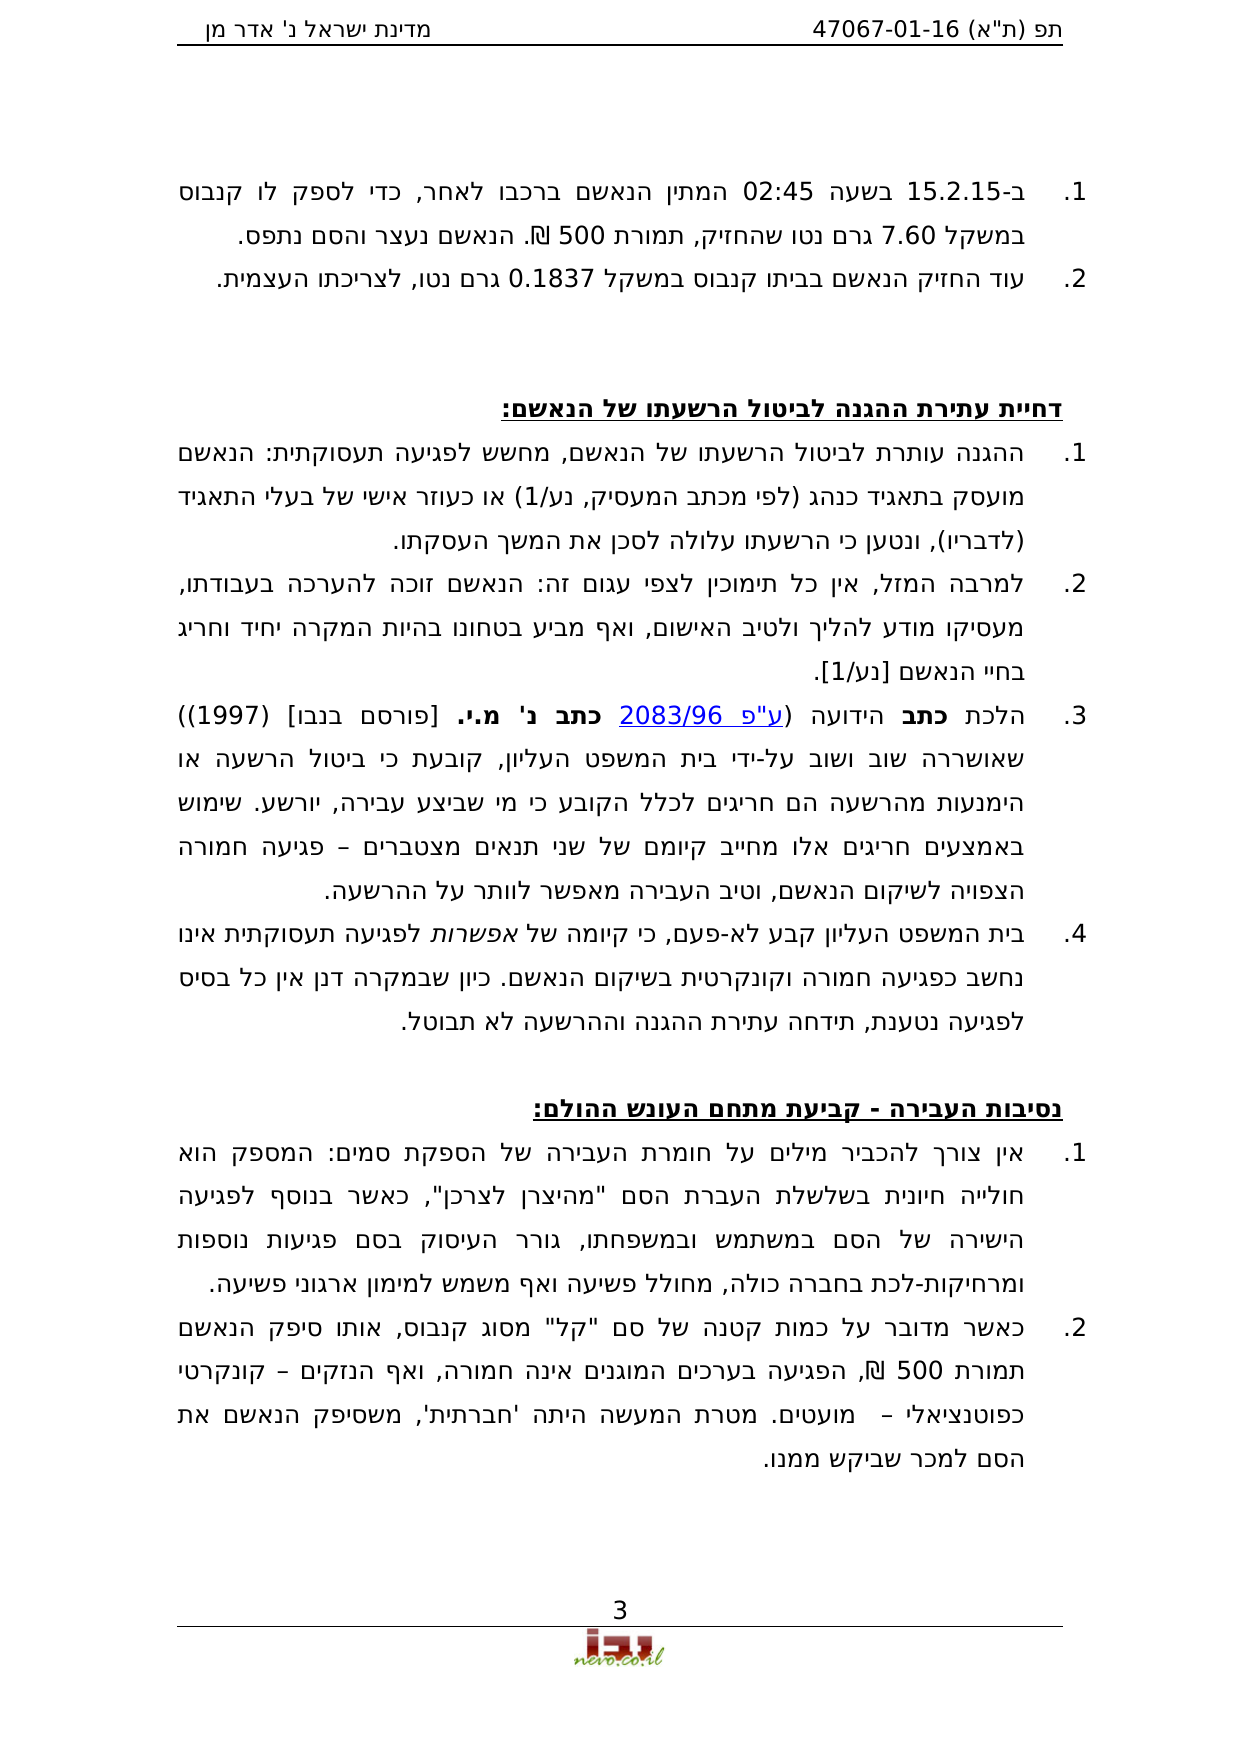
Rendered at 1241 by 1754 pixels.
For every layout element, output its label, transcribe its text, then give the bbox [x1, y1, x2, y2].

list עוד החזיק הנאשם בביתו קנבוס במשקל 0.1837 גרם נטו, לצריכתו העצמית. [177, 265, 1063, 294]
list ב-15.2.15 בשעה 02:45 המתין הנאשם ברכבו לאחר, כדי לספק לו קנבוס במשקל 7.60 גרם נטו שהחזיק, תמורת 500 ₪. הנאשם נעצר והסם נתפס. [177, 177, 1063, 250]
list למרבה המזל, אין כל תימוכין לצפי עגום זה: הנאשם זוכה להערכה בעבודתו, מעסיקו מודע להליך ולטיב האישום, ואף מביע בטחונו בהיות המקרה יחיד וחריג בחיי הנאשם [נע/1]. [177, 570, 1063, 686]
text נסיבות העבירה - קביעת מתחם העונש ההולם: [177, 1094, 1063, 1123]
list אין צורך להכביר מילים על חומרת העבירה של הספקת סמים: המספק הוא חולייה חיונית בשלשלת העברת הסם "מהיצרן לצרכן", כאשר בנוסף לפגיעה הישירה של הסם במשתמש ובמשפחתו, גורר העיסוק בסם פגיעות נוספות ומרחיקות-לכת בחברה כולה, מחולל פשיעה ואף משמש למימון ארגוני פשיעה. [177, 1138, 1063, 1298]
list ההגנה עותרת לביטול הרשעתו של הנאשם, מחשש לפגיעה תעסוקתית: הנאשם מועסק בתאגיד כנהג (לפי מכתב המעסיק, נע/1) או כעוזר אישי של בעלי התאגיד (לדבריו), ונטען כי הרשעתו עלולה לסכן את המשך העסקתו. [177, 438, 1063, 555]
picture [574, 1628, 666, 1667]
list בית המשפט העליון קבע לא-פעם, כי קיומה של אפשרות לפגיעה תעסוקתית אינו נחשב כפגיעה חמורה וקונקרטית בשיקום הנאשם. כיון שבמקרה דנן אין כל בסיס לפגיעה נטענת, תידחה עתירת ההגנה וההרשעה לא תבוטל. [177, 920, 1063, 1036]
list הלכת כתב הידועה (ע"פ 2083/96 כתב נ' מ.י. [פורסם בנבו] (1997)) שאושררה שוב ושוב על-ידי בית המשפט העליון, קובעת כי ביטול הרשעה או הימנעות מהרשעה הם חריגים לכלל הקובע כי מי שביצע עבירה, יורשע. שימוש באמצעים חריגים אלו מחייב קיומם של שני תנאים מצטברים – פגיעה חמורה הצפויה לשיקום הנאשם, וטיב העבירה מאפשר לוותר על ההרשעה. [177, 701, 1063, 905]
text דחיית עתירת ההגנה לביטול הרשעתו של הנאשם: [177, 395, 1063, 424]
list כאשר מדובר על כמות קטנה של סם "קל" מסוג קנבוס, אותו סיפק הנאשם תמורת 500 ₪, הפגיעה בערכים המוגנים אינה חמורה, ואף הנזקים – קונקרטי כפוטנציאלי – מועטים. מטרת המעשה היתה 'חברתית', משסיפק הנאשם את הסם למכר שביקש ממנו. [177, 1313, 1063, 1473]
